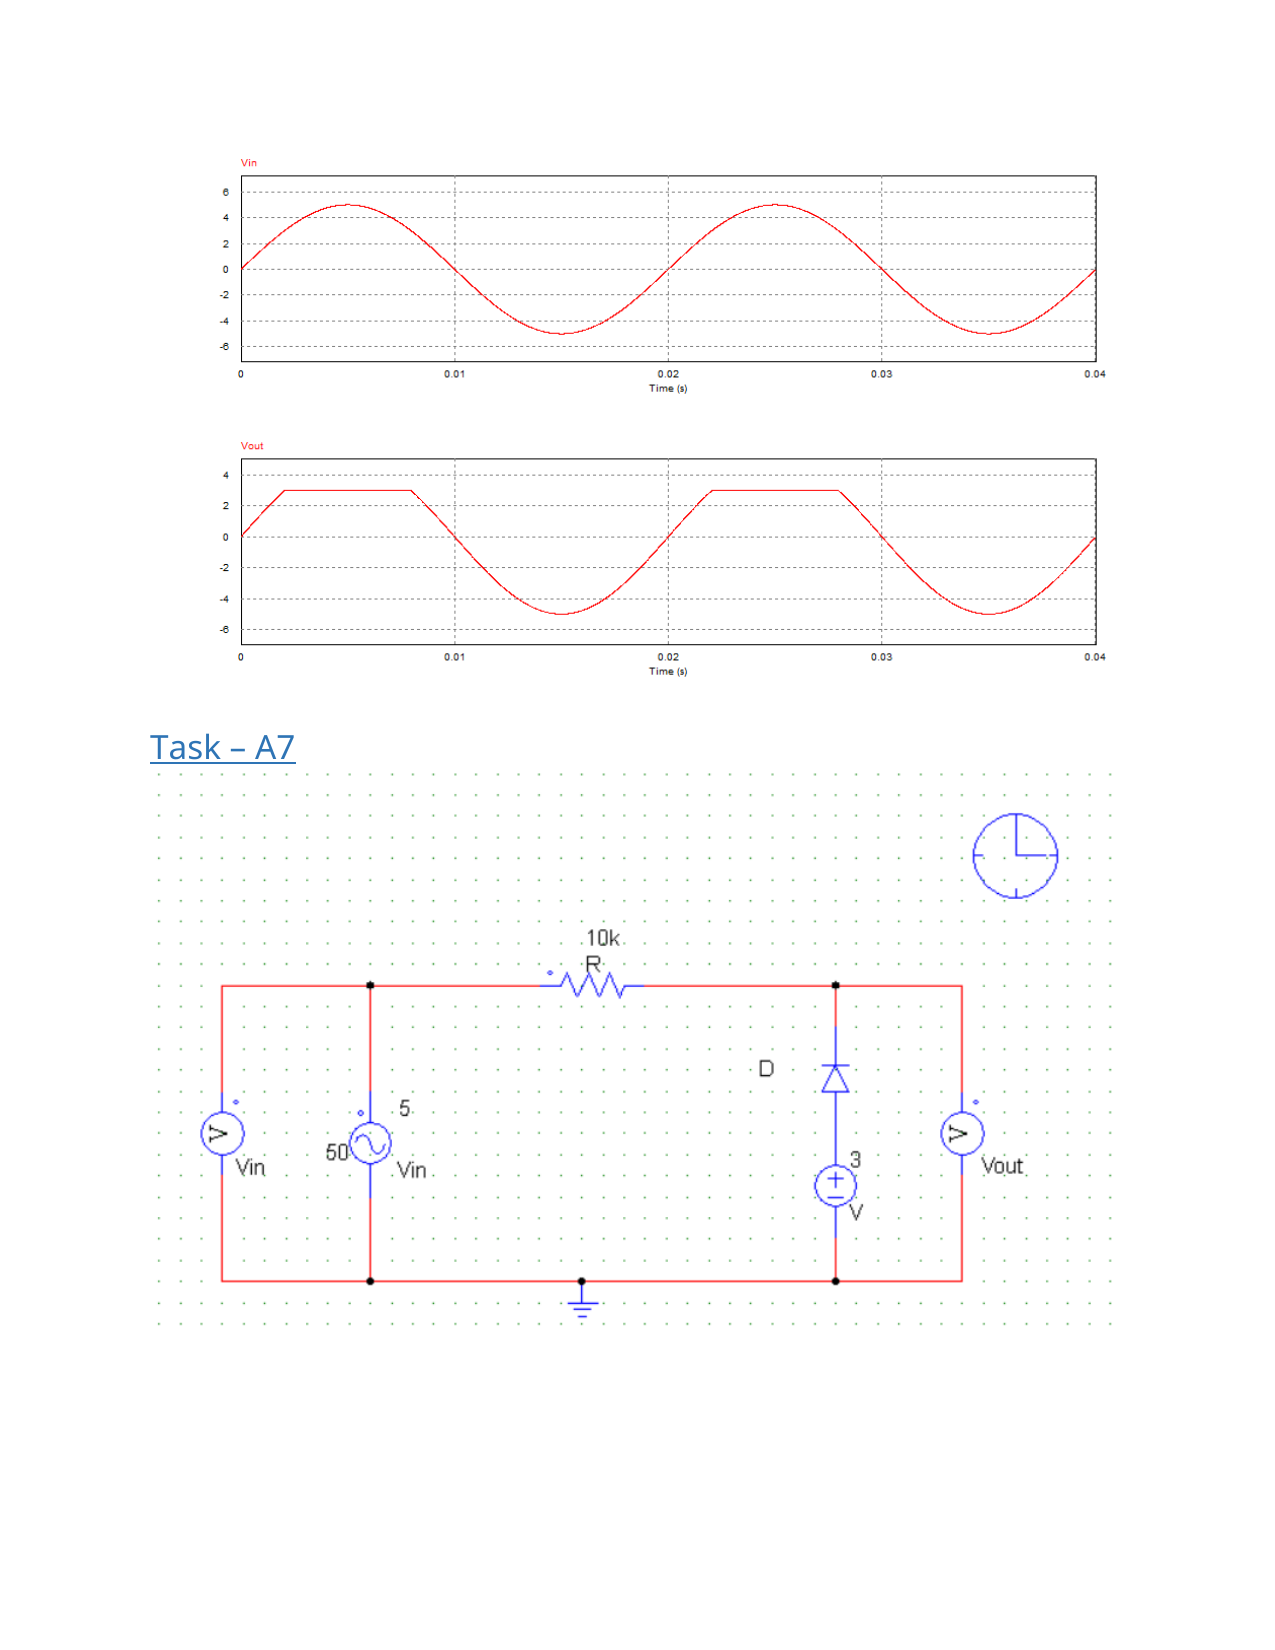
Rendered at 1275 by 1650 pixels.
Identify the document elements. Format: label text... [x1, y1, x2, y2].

picture [150, 150, 1125, 414]
picture [150, 432, 1125, 697]
picture [150, 772, 1125, 1337]
subtitle Task – A7 [150, 723, 1125, 769]
